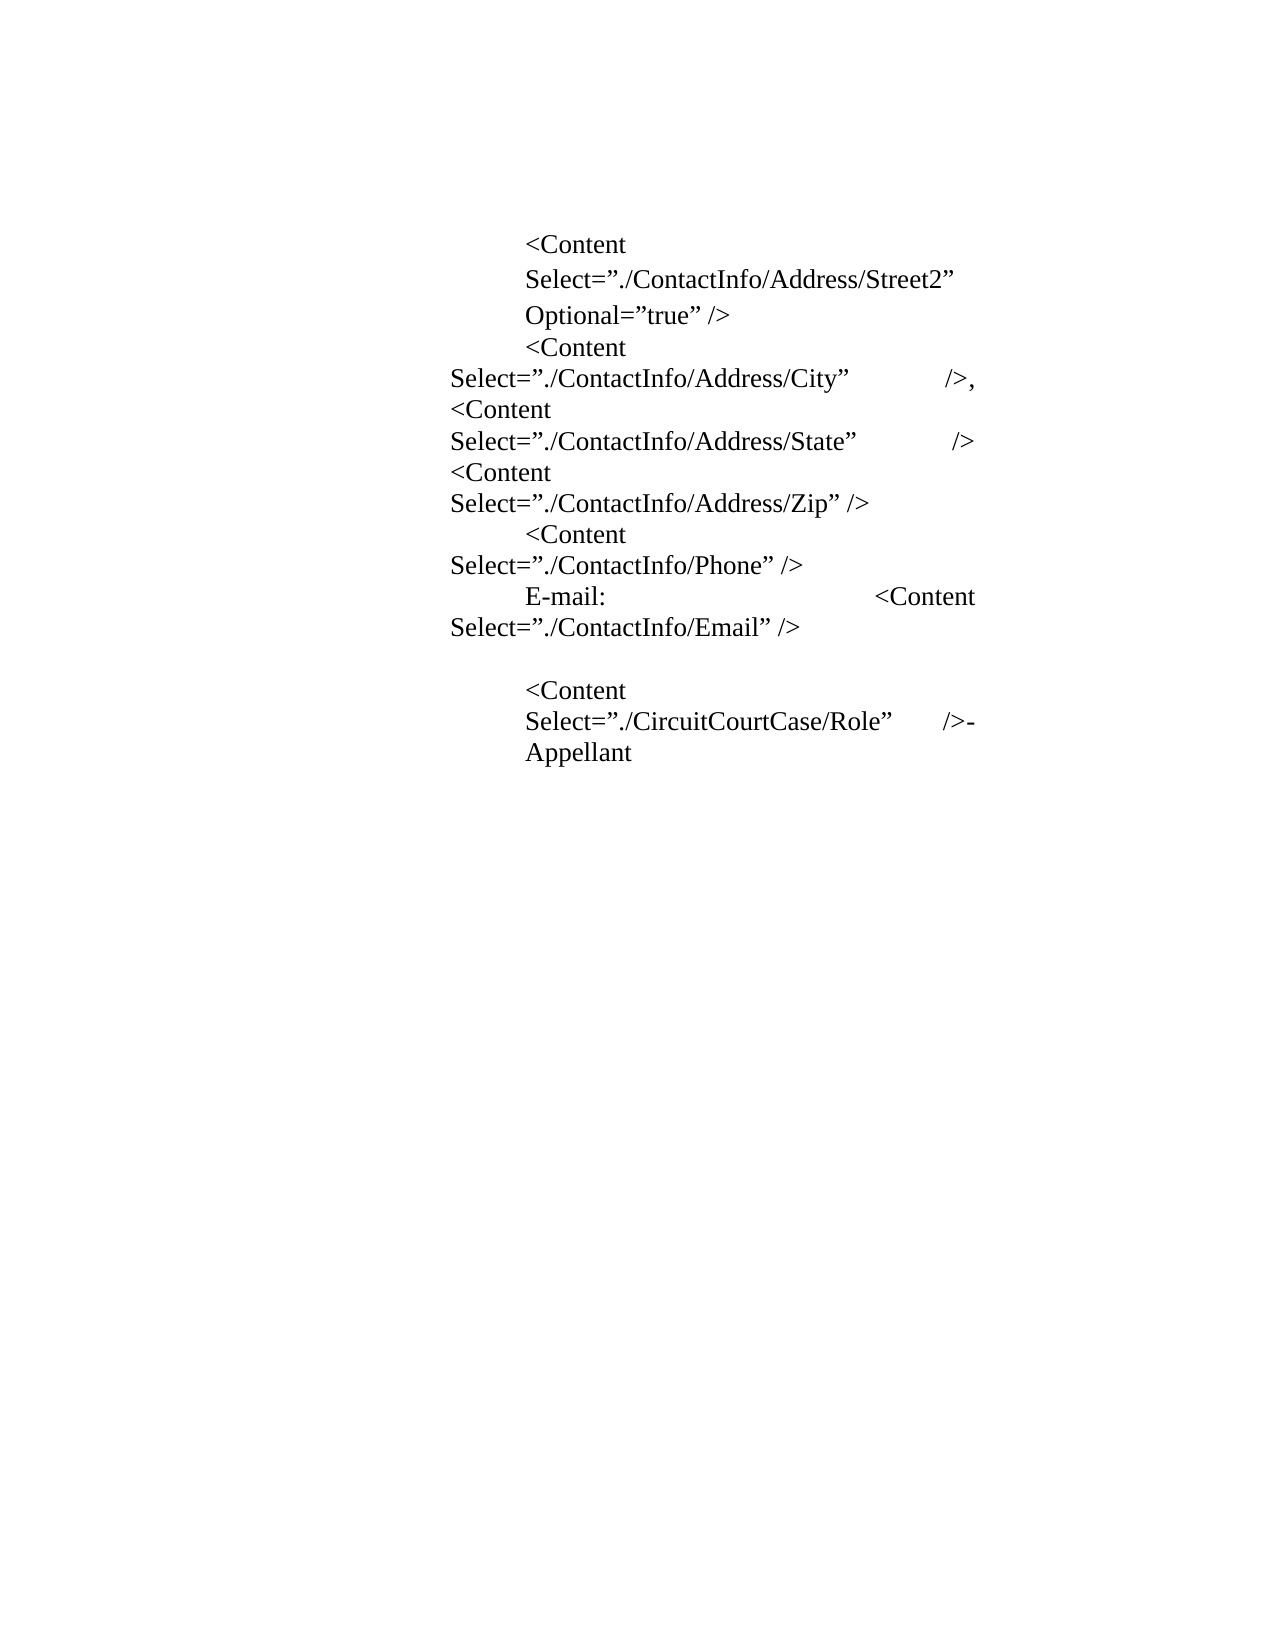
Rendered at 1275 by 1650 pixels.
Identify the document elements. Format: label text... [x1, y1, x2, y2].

text , [450, 331, 975, 518]
text -Appellant [525, 674, 975, 767]
text E-mail: [450, 580, 975, 643]
